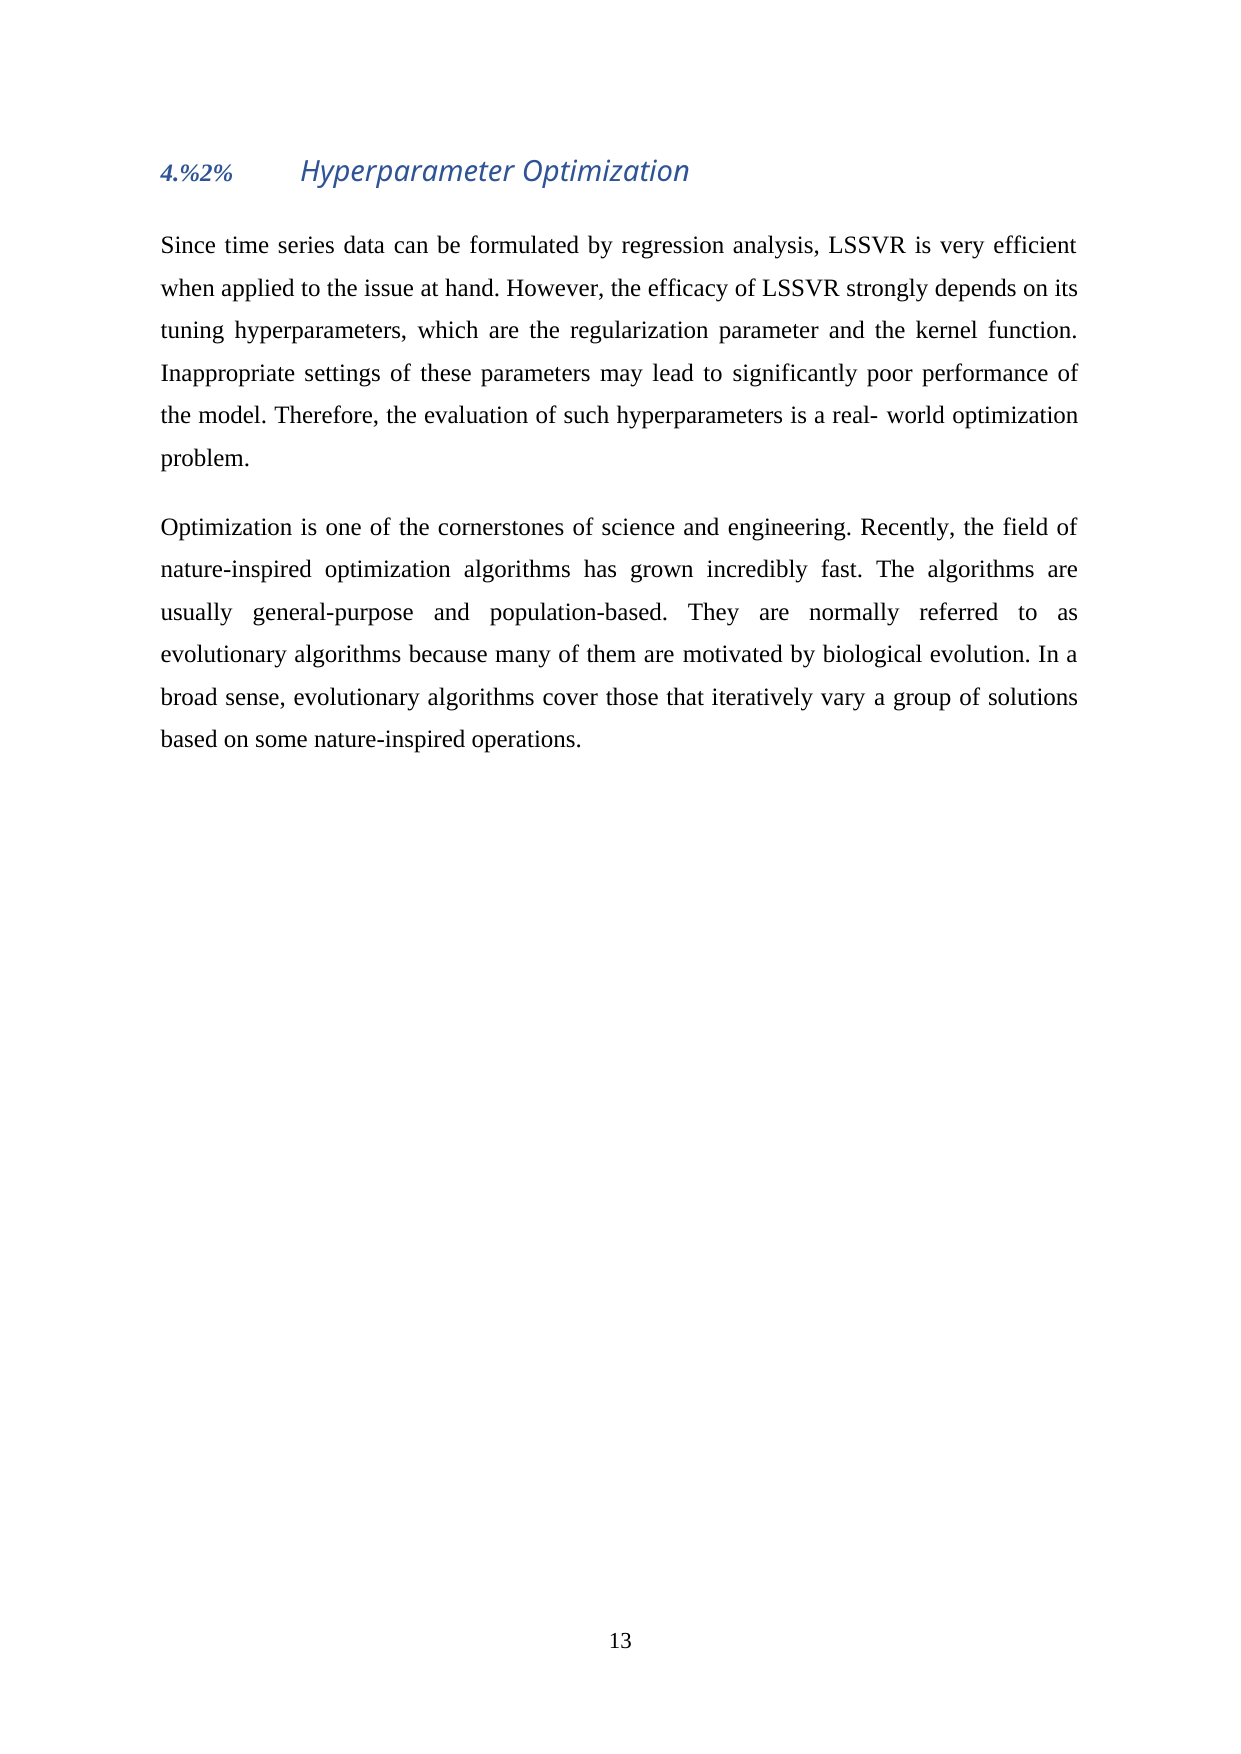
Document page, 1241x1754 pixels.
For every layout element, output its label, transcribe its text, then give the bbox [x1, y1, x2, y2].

text Since time series data can be formulated by regression analysis, LSSVR is very efficient when applied to the issue at hand. However, the efficacy of LSSVR strongly depends on its tuning hyperparameters, which are the regularization parameter and the kernel function. Inappropriate settings of these parameters may lead to significantly poor performance of the model. Therefore, the evaluation of such hyperparameters is a real- world optimization problem. [160, 230, 1078, 471]
subtitle Hyperparameter Optimization [160, 150, 1090, 190]
text Optimization is one of the cornerstones of science and engineering. Recently, the field of nature-inspired optimization algorithms has grown incredibly fast. The algorithms are usually general-purpose and population-based. They are normally referred to as evolutionary algorithms because many of them are motivated by biological evolution. In a broad sense, evolutionary algorithms cover those that iteratively vary a group of solutions based on some nature-inspired operations. [160, 512, 1078, 753]
